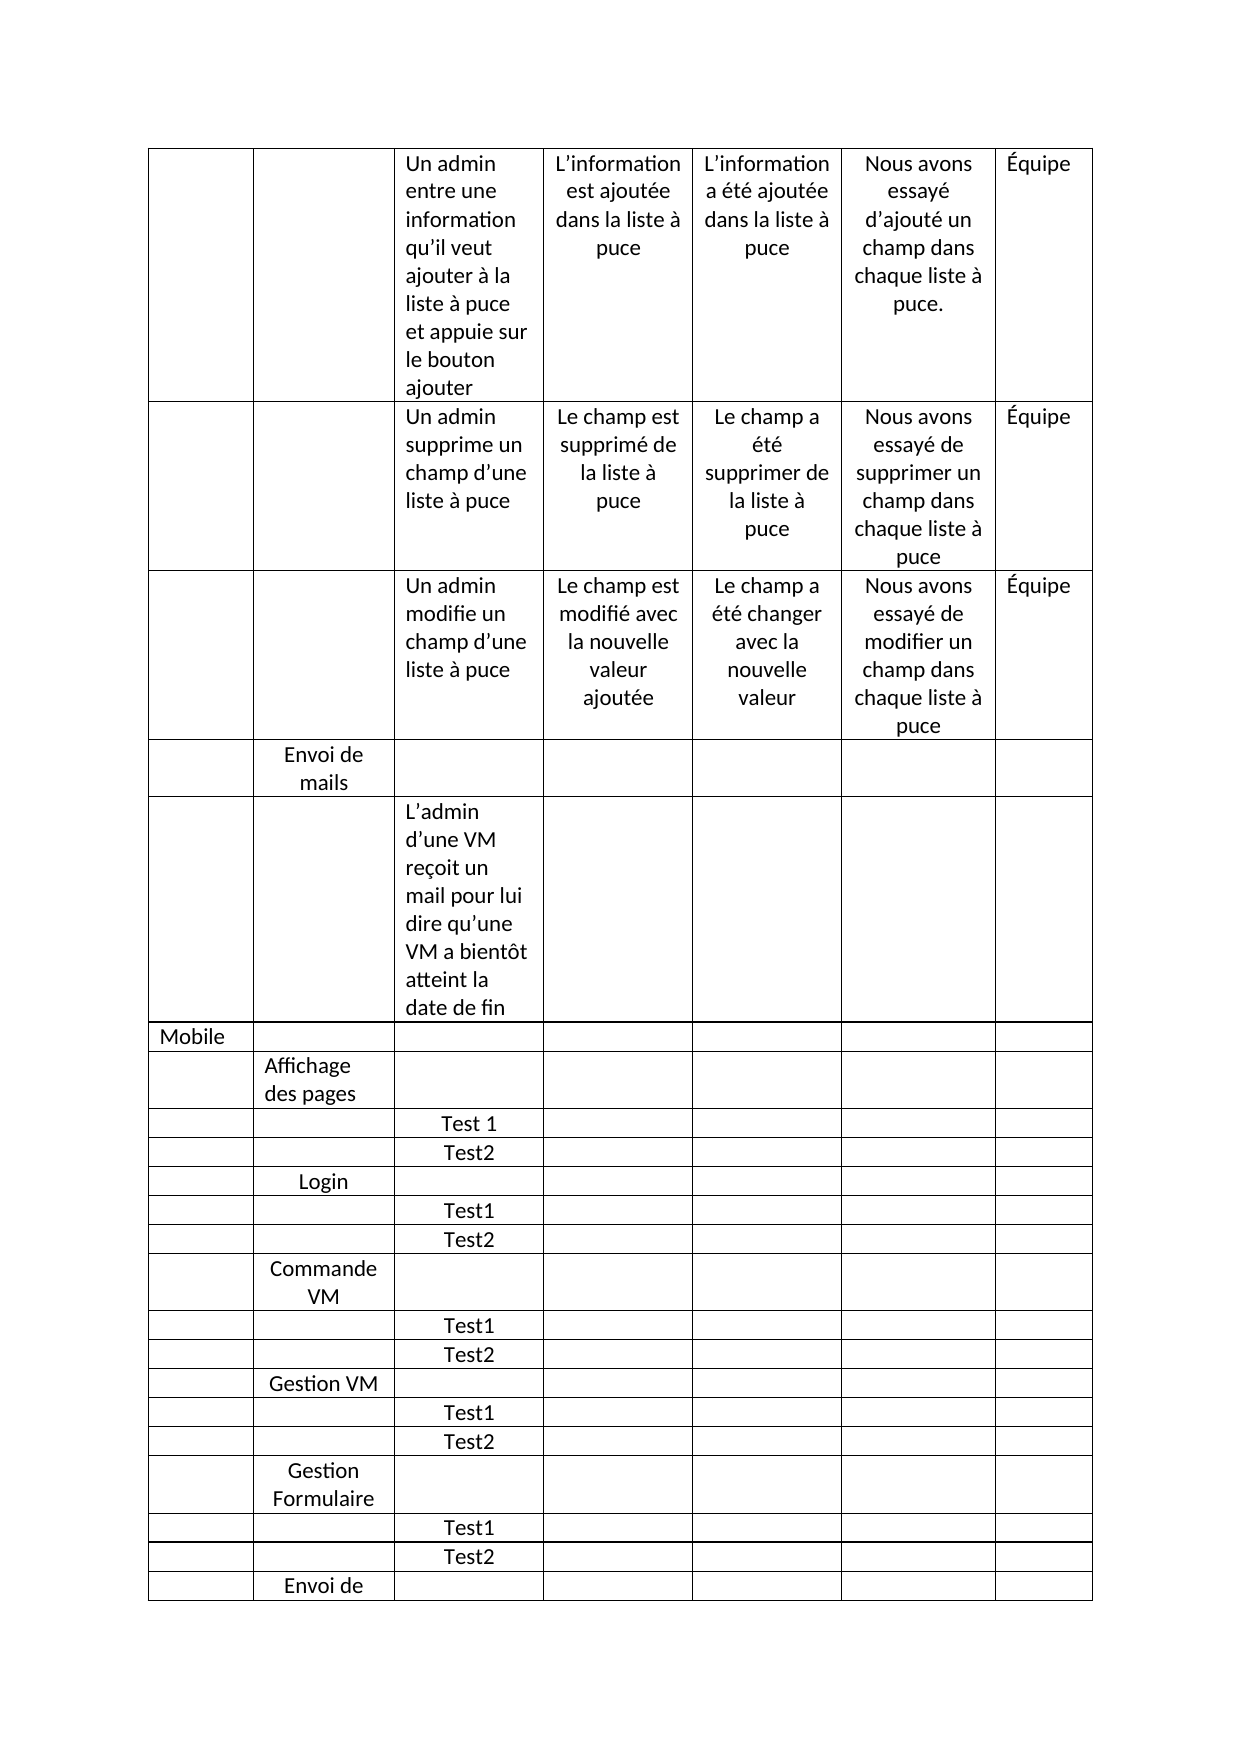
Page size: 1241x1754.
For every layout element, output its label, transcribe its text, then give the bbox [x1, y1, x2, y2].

table_cell [149, 149, 253, 401]
table_cell [544, 1023, 692, 1051]
table_cell [693, 1572, 841, 1599]
table_cell Le champ a été changer avec la nouvelle valeur [693, 571, 841, 739]
table_cell [149, 1167, 253, 1195]
table_cell [149, 1340, 253, 1368]
table_cell Un admin supprime un champ d’une liste à puce [395, 402, 543, 570]
table_cell Équipe [996, 571, 1092, 739]
table_cell [254, 797, 394, 1021]
table_cell Affichage des pages [254, 1052, 394, 1108]
table_cell [996, 1311, 1092, 1339]
table_cell [693, 1225, 841, 1253]
table_cell [149, 1225, 253, 1253]
table_cell [693, 1456, 841, 1512]
table_cell [693, 1023, 841, 1051]
table_cell [149, 740, 253, 796]
table_cell Test2 [395, 1427, 543, 1455]
table_cell [395, 1572, 543, 1599]
table_cell [842, 1311, 995, 1339]
table_cell [254, 571, 394, 739]
table_cell Test2 [395, 1340, 543, 1368]
table_cell [693, 1398, 841, 1426]
table_cell Login [254, 1167, 394, 1195]
table_cell [149, 1254, 253, 1310]
table_cell [544, 740, 692, 796]
table_cell Envoi de mails [254, 1572, 394, 1599]
table_cell [842, 1398, 995, 1426]
table_cell Le champ a été supprimer de la liste à puce [693, 402, 841, 570]
table_cell [693, 1254, 841, 1310]
table_cell [996, 1052, 1092, 1108]
table_cell [996, 1225, 1092, 1253]
table_cell [149, 1138, 253, 1166]
table_cell Nous avons essayé de supprimer un champ dans chaque liste à puce [842, 402, 995, 570]
table_cell [395, 1167, 543, 1195]
table_cell [842, 1514, 995, 1541]
table_cell [149, 1514, 253, 1541]
table_cell [149, 1109, 253, 1137]
table_cell Mobile [149, 1023, 253, 1051]
table_cell [996, 1023, 1092, 1051]
table_cell [842, 1109, 995, 1137]
table_cell [996, 1109, 1092, 1137]
table_cell [842, 1167, 995, 1195]
table_cell [693, 1052, 841, 1108]
table_cell Envoi de mails [254, 740, 394, 796]
table_cell [149, 1052, 253, 1108]
table_cell [544, 1456, 692, 1512]
table_cell [996, 1543, 1092, 1571]
table_cell [544, 1138, 692, 1166]
table_cell [149, 1398, 253, 1426]
table_cell Gestion Formulaire [254, 1456, 394, 1512]
table_cell Nous avons essayé de modifier un champ dans chaque liste à puce [842, 571, 995, 739]
table_cell [544, 1052, 692, 1108]
table_cell L’information a été ajoutée dans la liste à puce [693, 149, 841, 401]
table_cell Test1 [395, 1196, 543, 1224]
table_cell Test2 [395, 1138, 543, 1166]
table_cell [996, 1369, 1092, 1397]
table_cell [842, 1340, 995, 1368]
table_cell [544, 1196, 692, 1224]
table_cell [254, 1311, 394, 1339]
table_cell [693, 1543, 841, 1571]
table_cell [842, 1572, 995, 1599]
table_cell [996, 1456, 1092, 1512]
table_cell [842, 1225, 995, 1253]
table_cell Le champ est modifié avec la nouvelle valeur ajoutée [544, 571, 692, 739]
table_cell [693, 1109, 841, 1137]
table_cell [149, 1369, 253, 1397]
table_cell [254, 1543, 394, 1571]
table_cell Le champ est supprimé de la liste à puce [544, 402, 692, 570]
table_cell [842, 1427, 995, 1455]
table_cell [254, 1514, 394, 1541]
table_cell [842, 1456, 995, 1512]
table_cell [149, 1427, 253, 1455]
table_cell Commande VM [254, 1254, 394, 1310]
table_cell [996, 740, 1092, 796]
table_cell [544, 1543, 692, 1571]
table_cell Test2 [395, 1543, 543, 1571]
table_cell [693, 1427, 841, 1455]
table_cell [544, 1572, 692, 1599]
table_cell [544, 1369, 692, 1397]
table_cell [254, 1109, 394, 1137]
table_cell Test2 [395, 1225, 543, 1253]
table_cell [842, 1543, 995, 1571]
table_cell [149, 1543, 253, 1571]
table_cell [544, 1514, 692, 1541]
table_cell [149, 571, 253, 739]
table_cell [149, 797, 253, 1021]
table_cell [395, 1456, 543, 1512]
table_cell [842, 1369, 995, 1397]
table_cell [395, 1369, 543, 1397]
table_cell [149, 402, 253, 570]
table_cell [842, 1138, 995, 1166]
table_cell [254, 1398, 394, 1426]
table_cell [544, 1427, 692, 1455]
table_cell [996, 797, 1092, 1021]
table_cell [996, 1427, 1092, 1455]
table_cell [842, 740, 995, 796]
table_cell [254, 1225, 394, 1253]
table_cell [996, 1572, 1092, 1599]
table_cell [254, 1023, 394, 1051]
table_cell Test1 [395, 1514, 543, 1541]
table_cell [996, 1138, 1092, 1166]
table_cell [149, 1311, 253, 1339]
table_cell L’information est ajoutée dans la liste à puce [544, 149, 692, 401]
table_cell [693, 740, 841, 796]
table_cell [693, 1138, 841, 1166]
table_cell [996, 1254, 1092, 1310]
table_cell [693, 1196, 841, 1224]
table_cell [842, 797, 995, 1021]
table_cell [996, 1340, 1092, 1368]
table_cell [842, 1196, 995, 1224]
table_cell [149, 1196, 253, 1224]
table_cell Un admin modifie un champ d’une liste à puce [395, 571, 543, 739]
table_cell Nous avons essayé d’ajouté un champ dans chaque liste à puce. [842, 149, 995, 401]
table_cell [254, 1138, 394, 1166]
table_cell [149, 1572, 253, 1599]
table_cell Gestion VM [254, 1369, 394, 1397]
table_cell [149, 1456, 253, 1512]
table_cell [842, 1052, 995, 1108]
table_cell [693, 1514, 841, 1541]
table_cell [996, 1514, 1092, 1541]
table_cell [395, 1254, 543, 1310]
table_cell [254, 1340, 394, 1368]
table_cell [996, 1398, 1092, 1426]
table_cell [693, 1167, 841, 1195]
table_cell [996, 1196, 1092, 1224]
table_cell [693, 1340, 841, 1368]
table_cell Test 1 [395, 1109, 543, 1137]
table_cell [395, 1052, 543, 1108]
table_cell [544, 1398, 692, 1426]
table_cell [693, 1369, 841, 1397]
table_cell Équipe [996, 149, 1092, 401]
table_cell Un admin entre une information qu’il veut ajouter à la liste à puce et appuie sur le bouton ajouter [395, 149, 543, 401]
table_cell [842, 1254, 995, 1310]
table_cell Test1 [395, 1398, 543, 1426]
table_cell [254, 1196, 394, 1224]
table_cell [254, 402, 394, 570]
table_cell [254, 149, 394, 401]
table_cell [842, 1023, 995, 1051]
table_cell [395, 740, 543, 796]
table_cell [544, 1109, 692, 1137]
table_cell [996, 1167, 1092, 1195]
table_cell [693, 1311, 841, 1339]
table_cell [544, 1225, 692, 1253]
table_cell Test1 [395, 1311, 543, 1339]
table_cell L’admin d’une VM reçoit un mail pour lui dire qu’une VM a bientôt atteint la date de fin [395, 797, 543, 1021]
table_cell [544, 1340, 692, 1368]
table_cell [254, 1427, 394, 1455]
table_cell [544, 1167, 692, 1195]
table_cell [395, 1023, 543, 1051]
table_cell Équipe [996, 402, 1092, 570]
table_cell [544, 1254, 692, 1310]
table_cell [544, 1311, 692, 1339]
table_cell [544, 797, 692, 1021]
table_cell [693, 797, 841, 1021]
